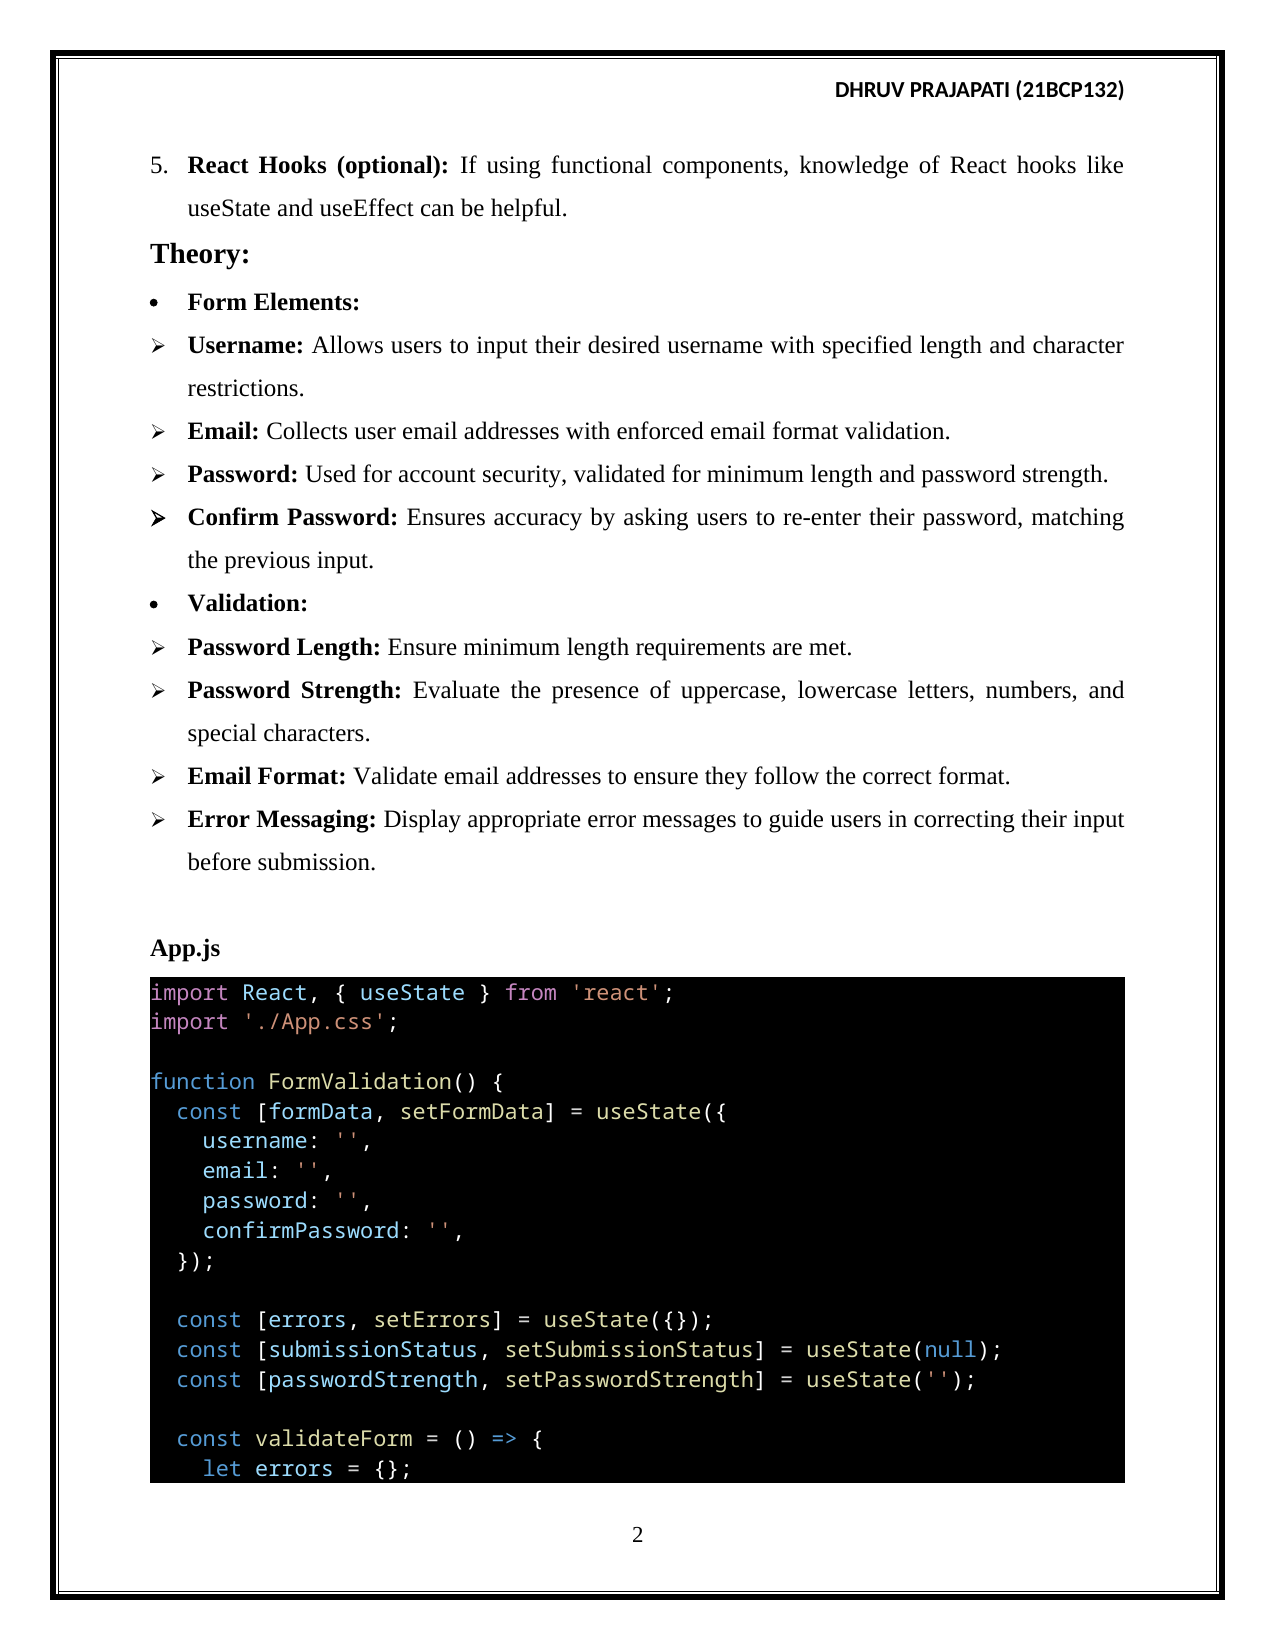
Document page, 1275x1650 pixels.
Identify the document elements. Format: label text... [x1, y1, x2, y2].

list Password: Used for account security, validated for minimum length and password strength. [150, 459, 1125, 488]
text const [passwordStrength, setPasswordStrength] = useState(''); [150, 1364, 1125, 1394]
list React Hooks (optional): If using functional components, knowledge of React hooks like useState and useEffect can be helpful. [150, 150, 1125, 222]
text password: '', [150, 1185, 1125, 1215]
list Confirm Password: Ensures accuracy by asking users to re-enter their password, matching the previous input. [150, 502, 1125, 574]
text const validateForm = () => { [150, 1423, 1125, 1453]
text import React, { useState } from 'react'; [150, 977, 1125, 1006]
text import './App.css'; [150, 1006, 1125, 1036]
text Theory: [150, 236, 1125, 270]
text const [formData, setFormData] = useState({ [150, 1096, 1125, 1126]
text function FormValidation() { [150, 1066, 1125, 1096]
text confirmPassword: '', [150, 1215, 1125, 1245]
list Form Elements: [150, 287, 1125, 315]
list Email: Collects user email addresses with enforced email format validation. [150, 416, 1125, 445]
text const [submissionStatus, setSubmissionStatus] = useState(null); [150, 1334, 1125, 1364]
list Password Strength: Evaluate the presence of uppercase, lowercase letters, numbers, and special characters. [150, 675, 1125, 747]
text email: '', [150, 1155, 1125, 1185]
text username: '', [150, 1126, 1125, 1155]
text const [errors, setErrors] = useState({}); [150, 1304, 1125, 1334]
text let errors = {}; [150, 1453, 1125, 1483]
list Email Format: Validate email addresses to ensure they follow the correct format. [150, 761, 1125, 790]
text App.js [150, 933, 1125, 962]
list Validation: [150, 588, 1125, 617]
list Error Messaging: Display appropriate error messages to guide users in correcting their input before submission. [150, 804, 1125, 876]
text }); [150, 1245, 1125, 1274]
list Password Length: Ensure minimum length requirements are met. [150, 632, 1125, 660]
list Username: Allows users to input their desired username with specified length and character restrictions. [150, 330, 1125, 402]
